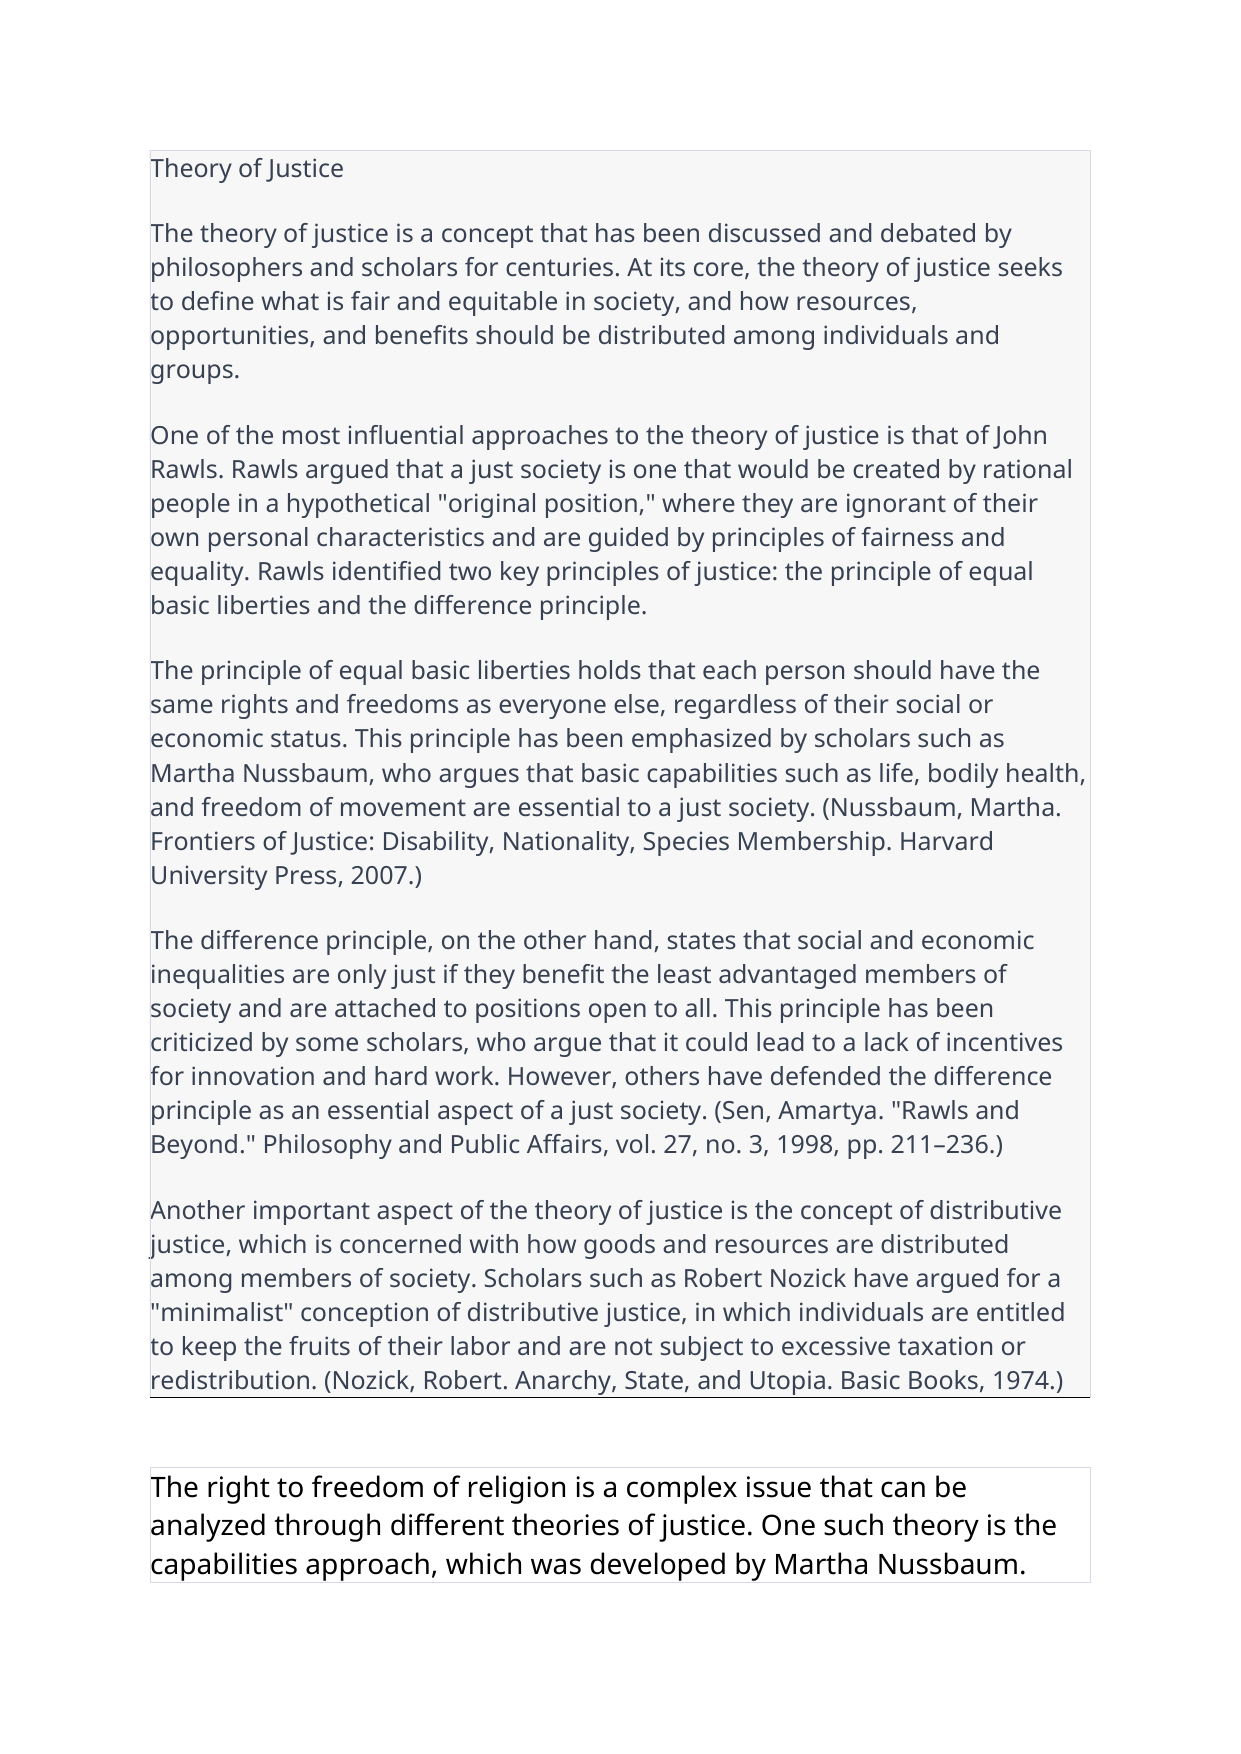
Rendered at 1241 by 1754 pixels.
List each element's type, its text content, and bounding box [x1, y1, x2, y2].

text Theory of Justice [151, 151, 1090, 184]
text Another important aspect of the theory of justice is the concept of distributive justice, which is concerned with how goods and resources are distributed among members of society. Scholars such as Robert Nozick have argued for a "minimalist" conception of distributive justice, in which individuals are entitled to keep the fruits of their labor and are not subject to excessive taxation or redistribution. (Nozick, Robert. Anarchy, State, and Utopia. Basic Books, 1974.) [151, 1192, 1090, 1397]
text One of the most influential approaches to the theory of justice is that of John Rawls. Rawls argued that a just society is one that would be created by rational people in a hypothetical "original position," where they are ignorant of their own personal characteristics and are guided by principles of fairness and equality. Rawls identified two key principles of justice: the principle of equal basic liberties and the difference principle. [151, 417, 1090, 622]
text The theory of justice is a concept that has been discussed and debated by philosophers and scholars for centuries. At its core, the theory of justice seeks to define what is fair and equitable in society, and how resources, opportunities, and benefits should be distributed among individuals and groups. [151, 215, 1090, 386]
text The difference principle, on the other hand, states that social and economic inequalities are only just if they benefit the least advantaged members of society and are attached to positions open to all. This principle has been criticized by some scholars, who argue that it could lead to a lack of incentives for innovation and hard work. However, others have defended the difference principle as an essential aspect of a just society. (Sen, Amartya. "Rawls and Beyond." Philosophy and Public Affairs, vol. 27, no. 3, 1998, pp. 211–236.) [151, 922, 1090, 1161]
text The principle of equal basic liberties holds that each person should have the same rights and freedoms as everyone else, regardless of their social or economic status. This principle has been emphasized by scholars such as Martha Nussbaum, who argues that basic capabilities such as life, bodily health, and freedom of movement are essential to a just society. (Nussbaum, Martha. Frontiers of Justice: Disability, Nationality, Species Membership. Harvard University Press, 2007.) [151, 652, 1090, 891]
